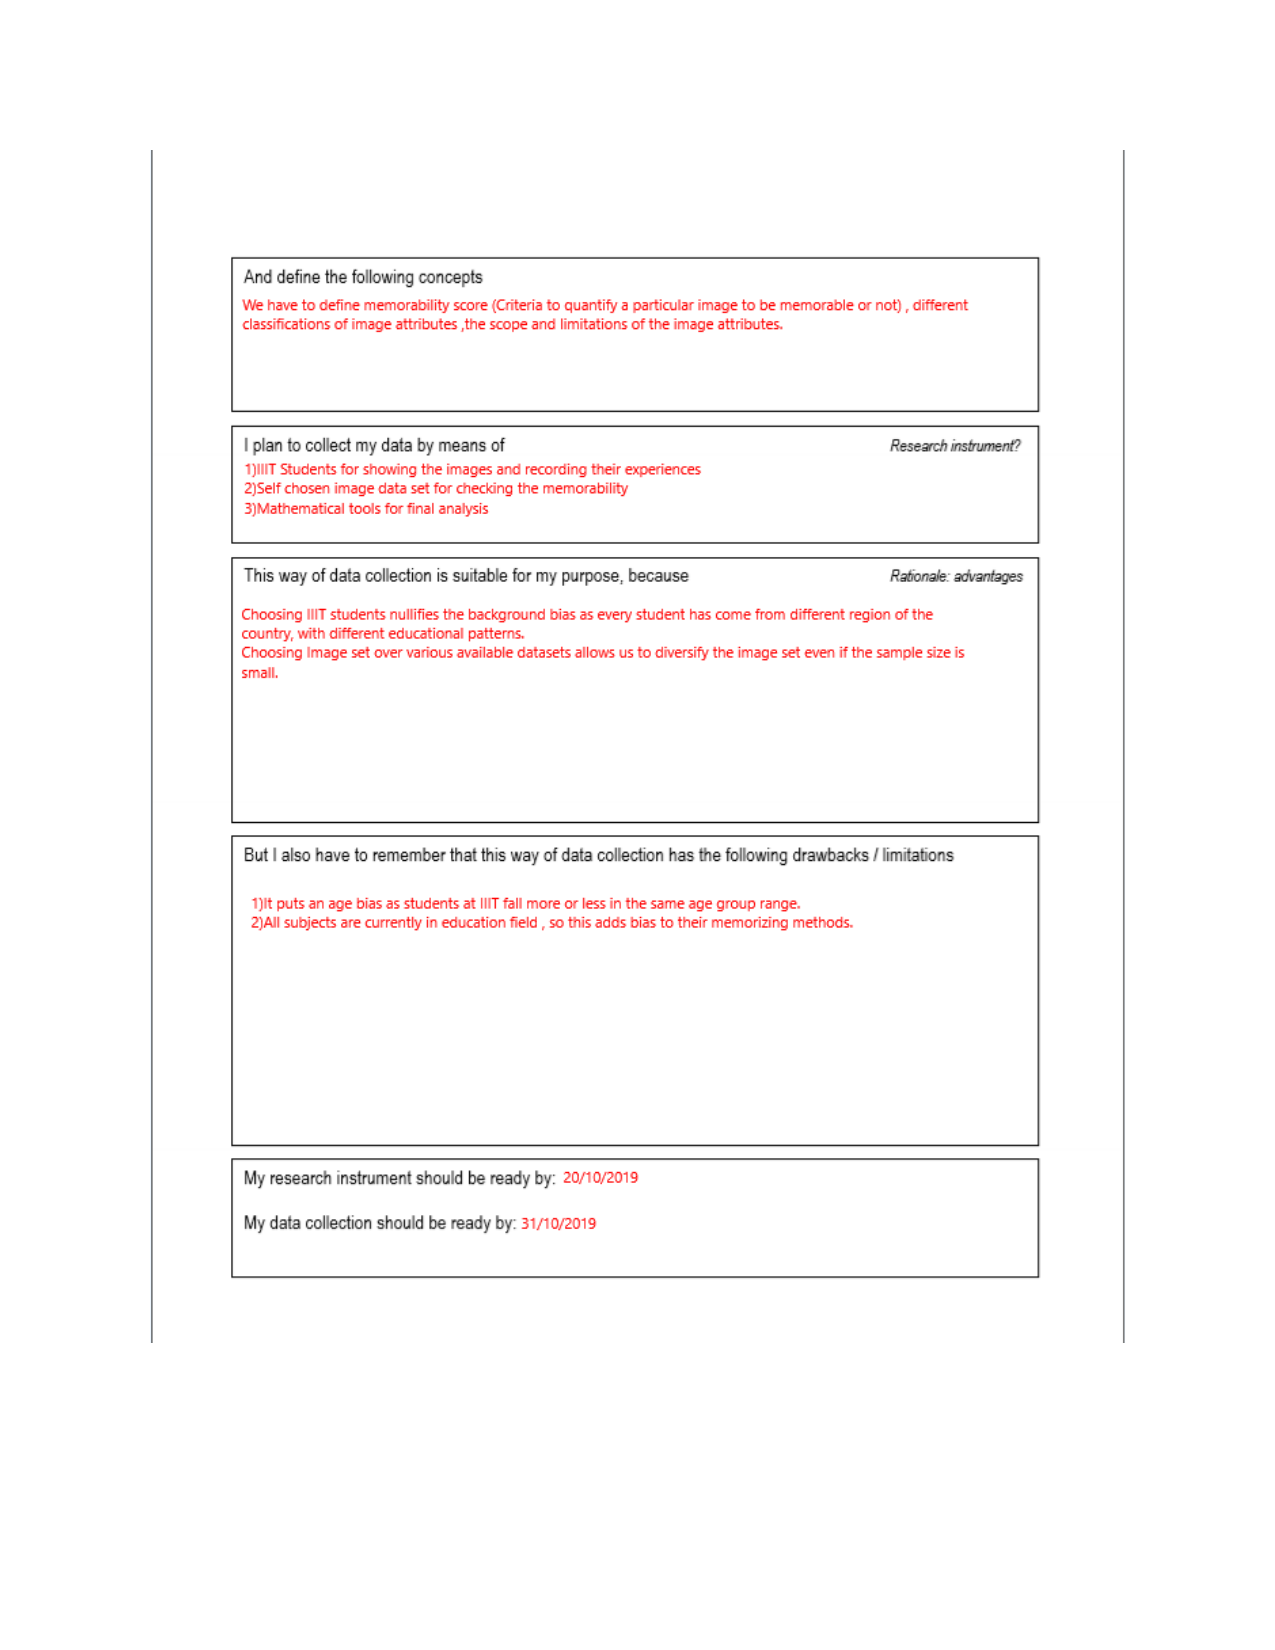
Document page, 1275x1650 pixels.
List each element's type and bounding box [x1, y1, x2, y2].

picture [150, 150, 1125, 1343]
